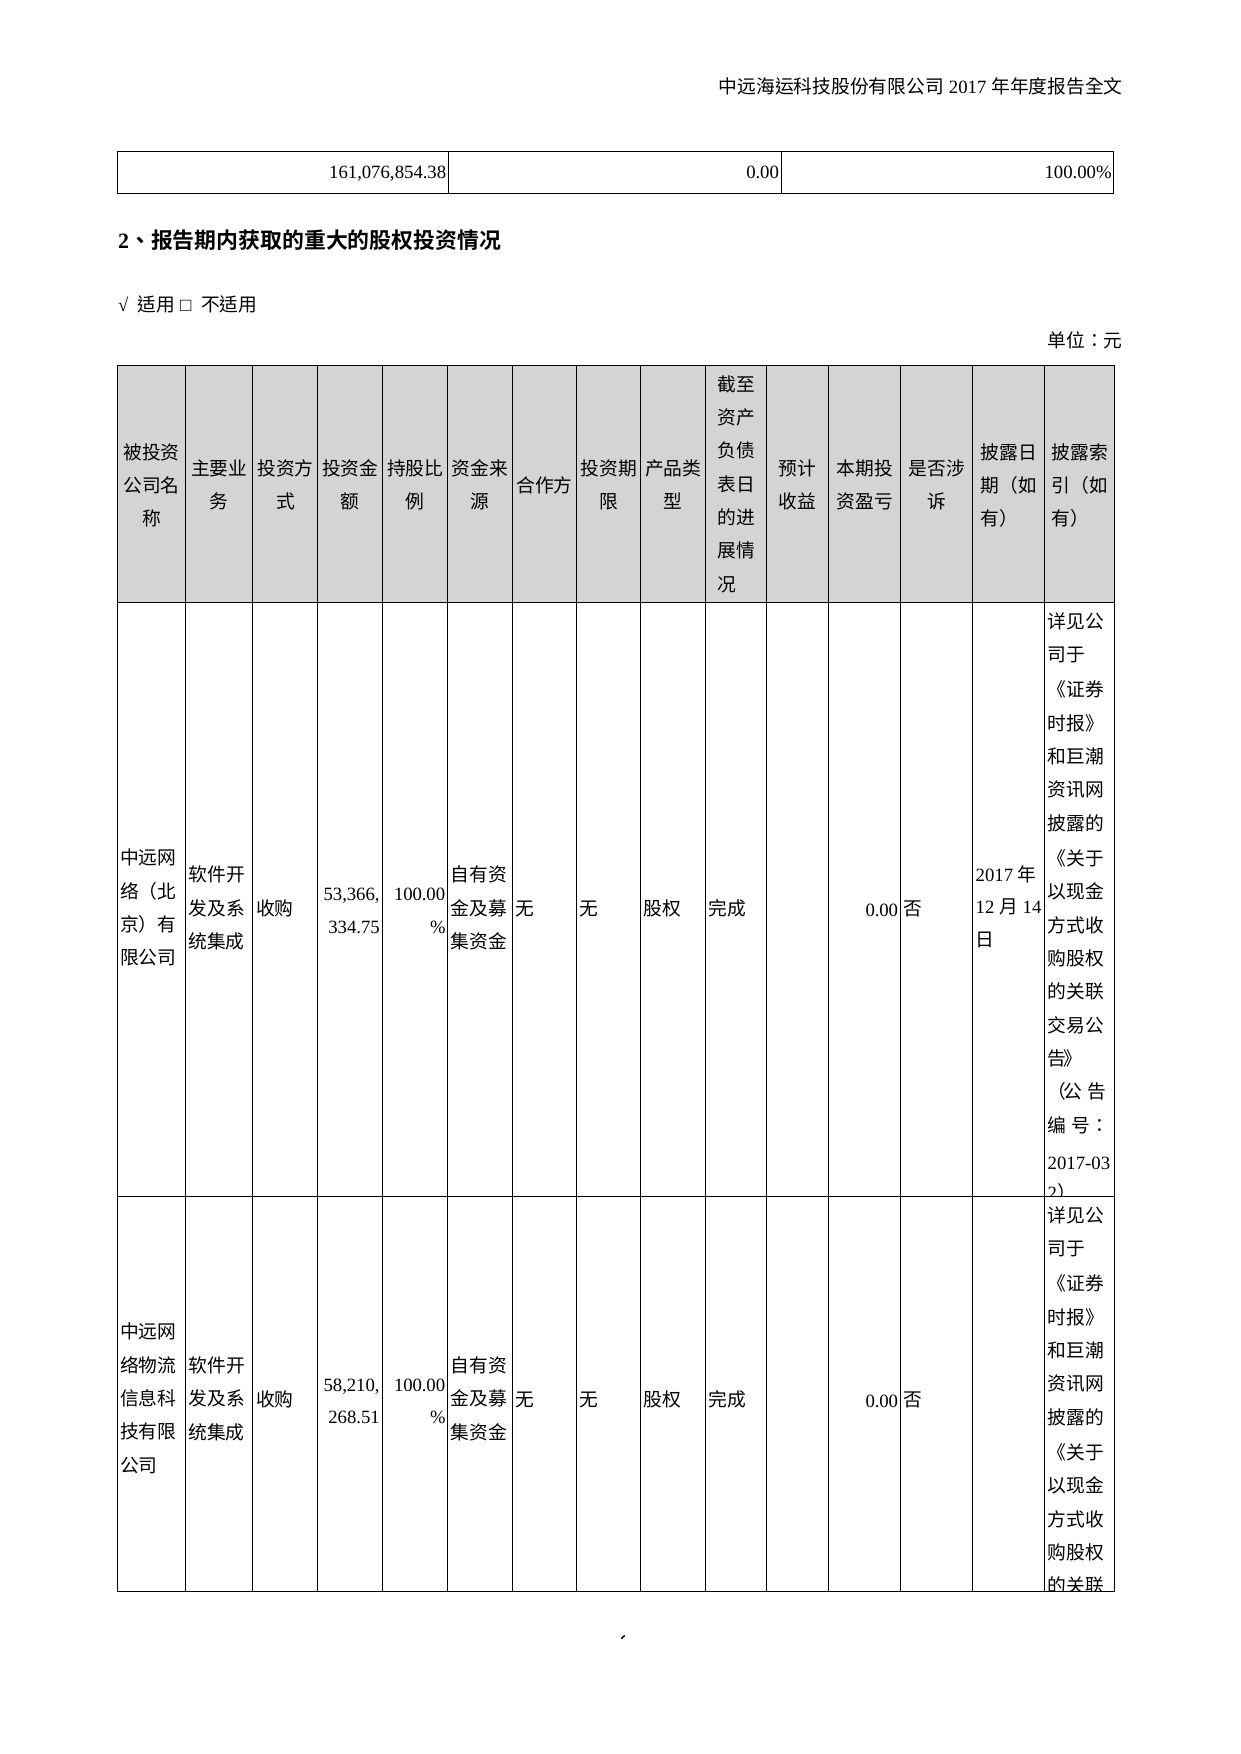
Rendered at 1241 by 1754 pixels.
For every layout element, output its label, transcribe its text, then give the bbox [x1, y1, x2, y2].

table_header 被投资 公司名 称 [118, 366, 185, 602]
text 单位：元 [102, 328, 1122, 353]
table_header 持股比 例 [383, 366, 447, 602]
table_cell 股权 [641, 1197, 705, 1591]
table_header 披露索 引（如 有） [1045, 366, 1114, 602]
table_cell 收购 [253, 1197, 317, 1591]
table_cell 58,210, 268.51 [318, 1197, 382, 1591]
table_header 披露日 期（如 有） [973, 366, 1044, 602]
table_cell 中远网 络物流 信息科 技有限 公司 [118, 1197, 185, 1591]
table_cell 无 [513, 603, 576, 1196]
table_cell 0.00 [829, 603, 900, 1196]
table_cell 自有资 金及募 集资金 [448, 1197, 512, 1591]
table_header 投资期 限 [577, 366, 640, 602]
table_cell 软件开 发及系 统集成 [186, 1197, 252, 1591]
table_cell 53,366, 334.75 [318, 603, 382, 1196]
table_cell 股权 [641, 603, 705, 1196]
table_cell 否 [901, 1197, 972, 1591]
table_cell 收购 [253, 603, 317, 1196]
table_header 是否涉 诉 [901, 366, 972, 602]
table_cell 100.00 % [383, 1197, 447, 1591]
table_header 截至 资产 负债 表日 的进 展情 况 [706, 366, 766, 602]
table_header 投资金 额 [318, 366, 382, 602]
table_cell 100.00 % [383, 603, 447, 1196]
text √ 适用 □ 不适用 [118, 291, 1138, 317]
table_cell 中远网 络（北 京）有 限公司 [118, 603, 185, 1196]
table_cell 详见公 司于 《证券 时报》 和巨潮 资讯网 披露的 《关于 以现金 方式收 购股权 的关联 交易公 告》（公 告编 号： 2017-03 2） [1045, 603, 1114, 1196]
table_cell 无 [577, 603, 640, 1196]
table_header 投资方 式 [253, 366, 317, 602]
table_cell 完成 [706, 1197, 766, 1591]
table_header 产品类 型 [641, 366, 705, 602]
table_cell [767, 603, 828, 1196]
table_header 本期投 资盈亏 [829, 366, 900, 602]
table_cell 完成 [706, 603, 766, 1196]
table_cell 无 [513, 1197, 576, 1591]
table_header 资金来 源 [448, 366, 512, 602]
table_cell 软件开 发及系 统集成 [186, 603, 252, 1196]
table_header 合作方 [513, 366, 576, 602]
table_cell 2017 年 12 月 14 日 [973, 603, 1044, 1196]
table_header 161,076,854.38 [118, 152, 448, 193]
table_cell 自有资 金及募 集资金 [448, 603, 512, 1196]
table_cell [973, 1197, 1044, 1591]
table_cell 0.00 [829, 1197, 900, 1591]
table_cell 详见公 司于 《证券 时报》 和巨潮 资讯网 披露的 《关于 以现金 方式收 购股权 的关联 [1045, 1197, 1114, 1591]
subtitle 2、报告期内获取的重大的股权投资情况 [118, 225, 1138, 254]
table_cell [767, 1197, 828, 1591]
table_header 100.00% [782, 152, 1113, 193]
table_cell 无 [577, 1197, 640, 1591]
table_header 0.00 [449, 152, 781, 193]
table_header 主要业 务 [186, 366, 252, 602]
table_header 预计 收益 [767, 366, 828, 602]
table_cell 否 [901, 603, 972, 1196]
